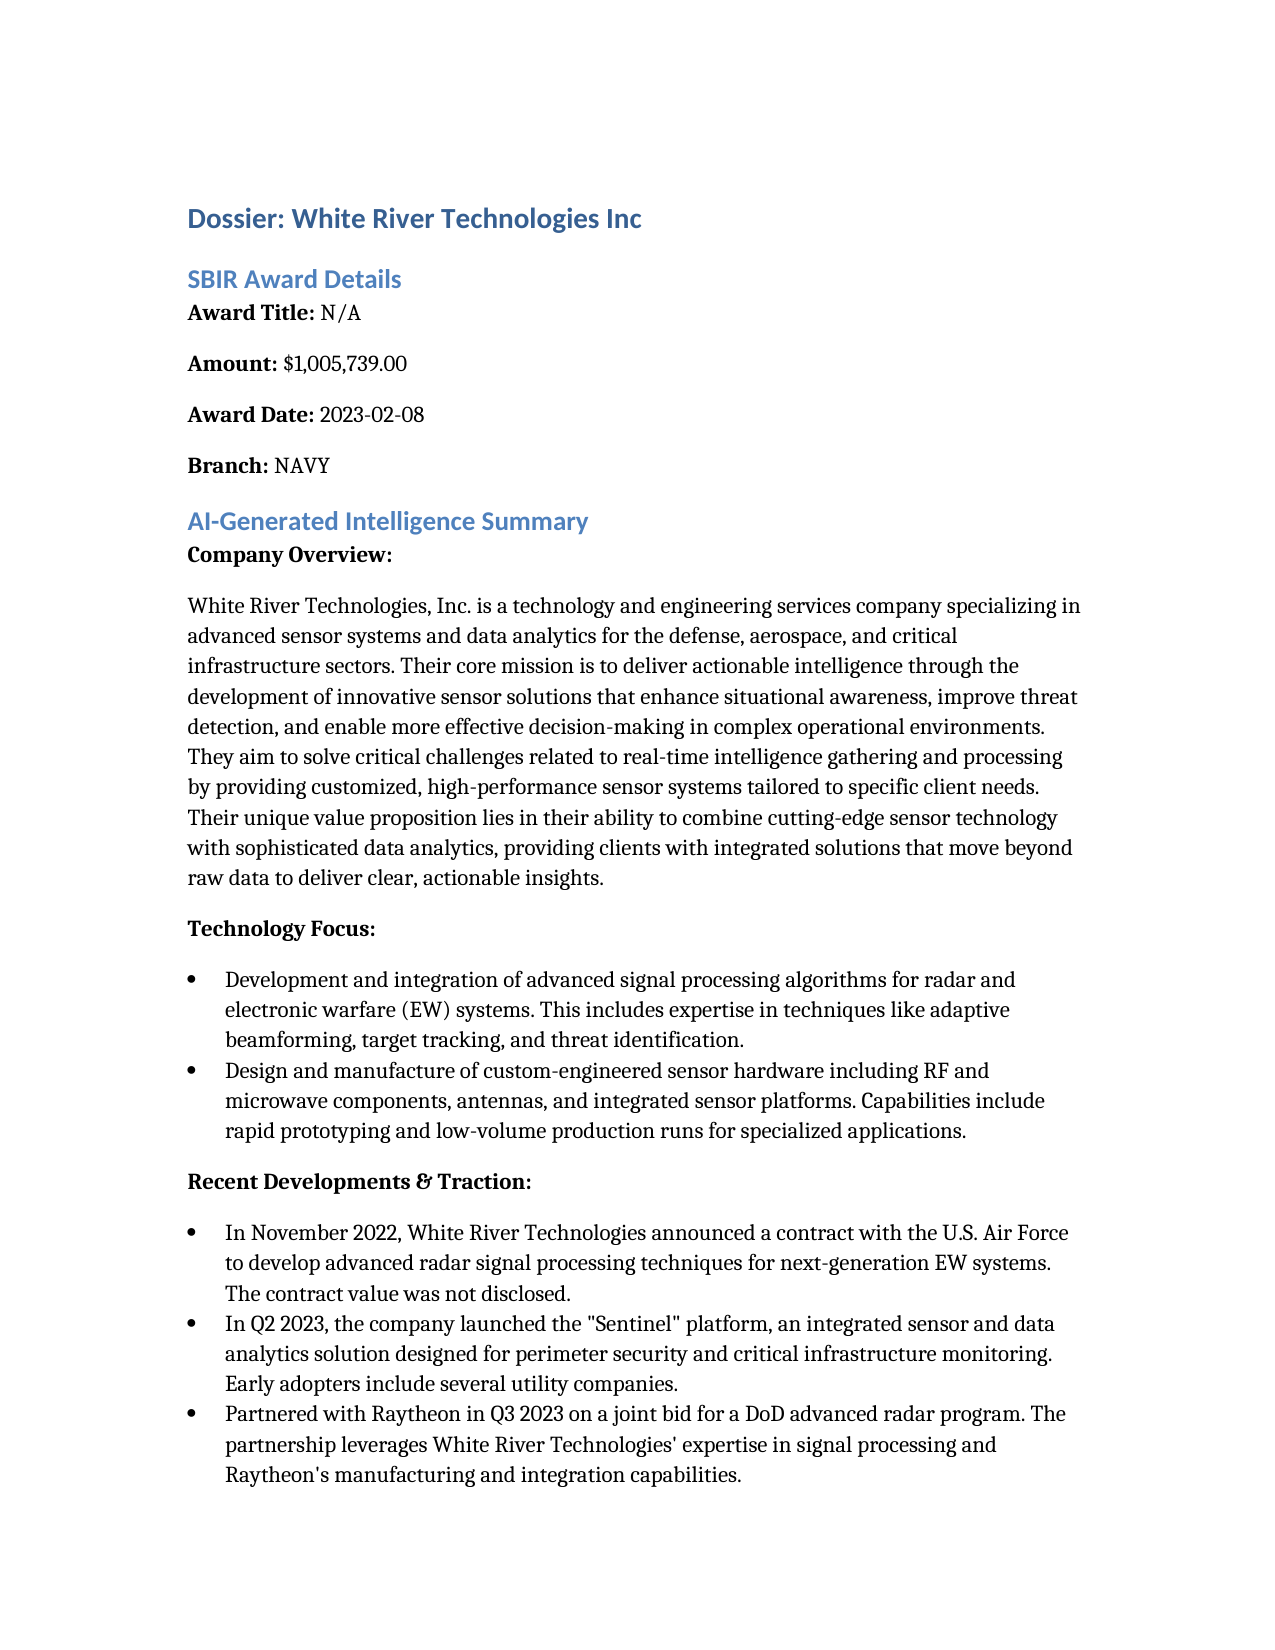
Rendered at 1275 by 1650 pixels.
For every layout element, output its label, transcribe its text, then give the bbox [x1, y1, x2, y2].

text White River Technologies, Inc. is a technology and engineering services company specializing in advanced sensor systems and data analytics for the defense, aerospace, and critical infrastructure sectors. Their core mission is to deliver actionable intelligence through the development of innovative sensor solutions that enhance situational awareness, improve threat detection, and enable more effective decision-making in complex operational environments. They aim to solve critical challenges related to real-time intelligence gathering and processing by providing customized, high-performance sensor systems tailored to specific client needs. Their unique value proposition lies in their ability to combine cutting-edge sensor technology with sophisticated data analytics, providing clients with integrated solutions that move beyond raw data to deliver clear, actionable insights. [187, 593, 1087, 891]
list Development and integration of advanced signal processing algorithms for radar and electronic warfare (EW) systems. This includes expertise in techniques like adaptive beamforming, target tracking, and threat identification. [187, 967, 1087, 1053]
text Award Title: N/A [187, 300, 1087, 326]
list In November 2022, White River Technologies announced a contract with the U.S. Air Force to develop advanced radar signal processing techniques for next-generation EW systems. The contract value was not disclosed. [187, 1220, 1087, 1307]
text Recent Developments & Traction: [187, 1169, 1087, 1195]
list In Q2 2023, the company launched the "Sentinel" platform, an integrated sensor and data analytics solution designed for perimeter security and critical infrastructure monitoring. Early adopters include several utility companies. [187, 1311, 1087, 1397]
text Company Overview: [187, 542, 1087, 568]
list Partnered with Raytheon in Q3 2023 on a joint bid for a DoD advanced radar program. The partnership leverages White River Technologies' expertise in signal processing and Raytheon's manufacturing and integration capabilities. [187, 1401, 1087, 1488]
subtitle Dossier: White River Technologies Inc [187, 200, 1087, 236]
text Technology Focus: [187, 916, 1087, 942]
list Design and manufacture of custom-engineered sensor hardware including RF and microwave components, antennas, and integrated sensor platforms. Capabilities include rapid prototyping and low-volume production runs for specialized applications. [187, 1057, 1087, 1144]
text Branch: NAVY [187, 453, 1087, 479]
subtitle AI-Generated Intelligence Summary [187, 504, 1087, 537]
text Award Date: 2023-02-08 [187, 402, 1087, 428]
subtitle SBIR Award Details [187, 262, 1087, 295]
text Amount: $1,005,739.00 [187, 351, 1087, 377]
